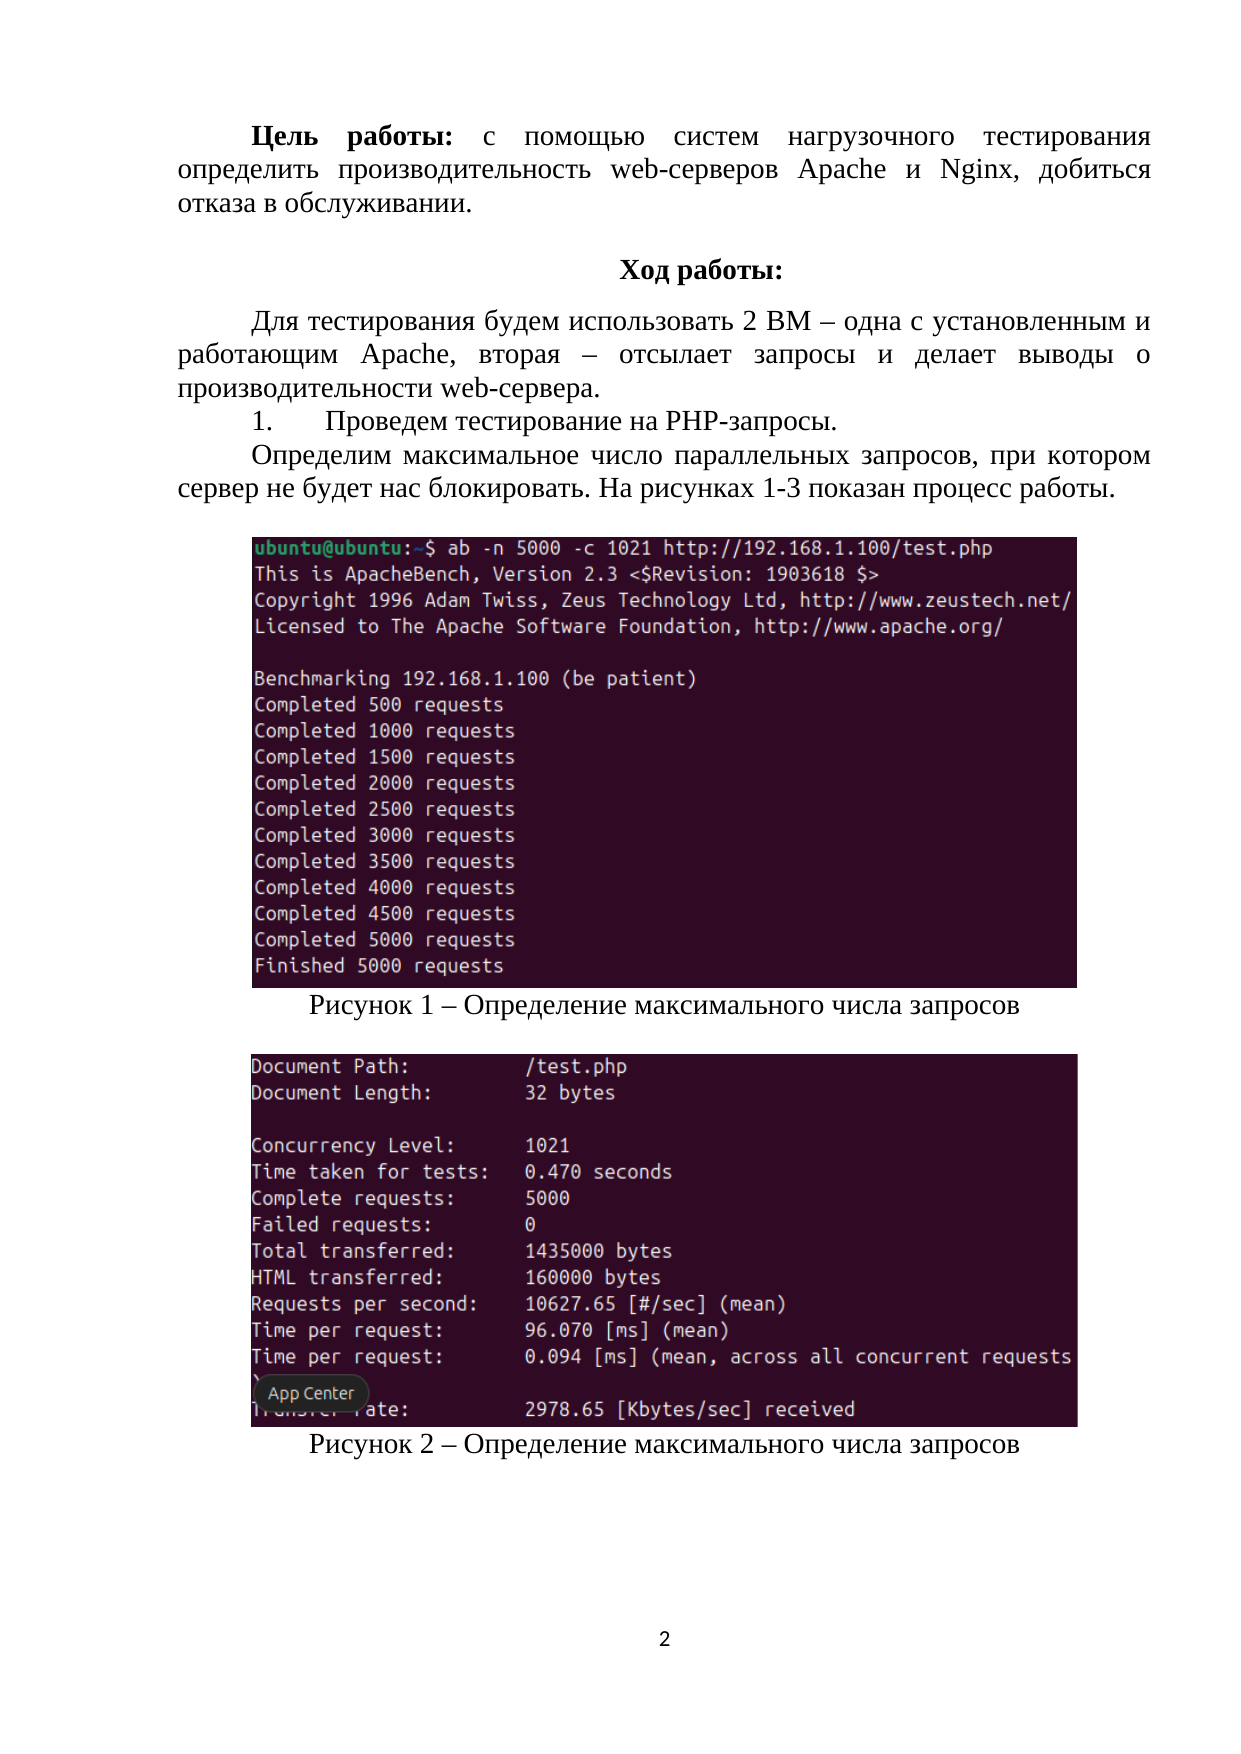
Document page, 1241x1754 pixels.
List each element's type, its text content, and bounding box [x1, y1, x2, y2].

text Цель работы: с помощью систем нагрузочного тестирования определить производительность web-серверов Apache и Nginx, добиться отказа в обслуживании. [177, 118, 1152, 219]
picture [251, 1054, 1078, 1427]
picture [252, 537, 1077, 988]
list Определим максимальное число параллельных запросов, при котором сервер не будет нас блокировать. На рисунках 1-3 показан процесс работы. [177, 437, 1152, 504]
text Рисунок 2 – Определение максимального числа запросов [177, 1426, 1152, 1460]
text Ход работы: [177, 252, 1152, 286]
list Проведем тестирование на PHP-запросы. [177, 403, 1152, 437]
text Для тестирования будем использовать 2 ВМ – одна с установленным и работающим Apache, вторая – отсылает запросы и делает выводы о производительности web-сервера. [177, 303, 1152, 403]
text Рисунок 1 – Определение максимального числа запросов [177, 987, 1152, 1021]
